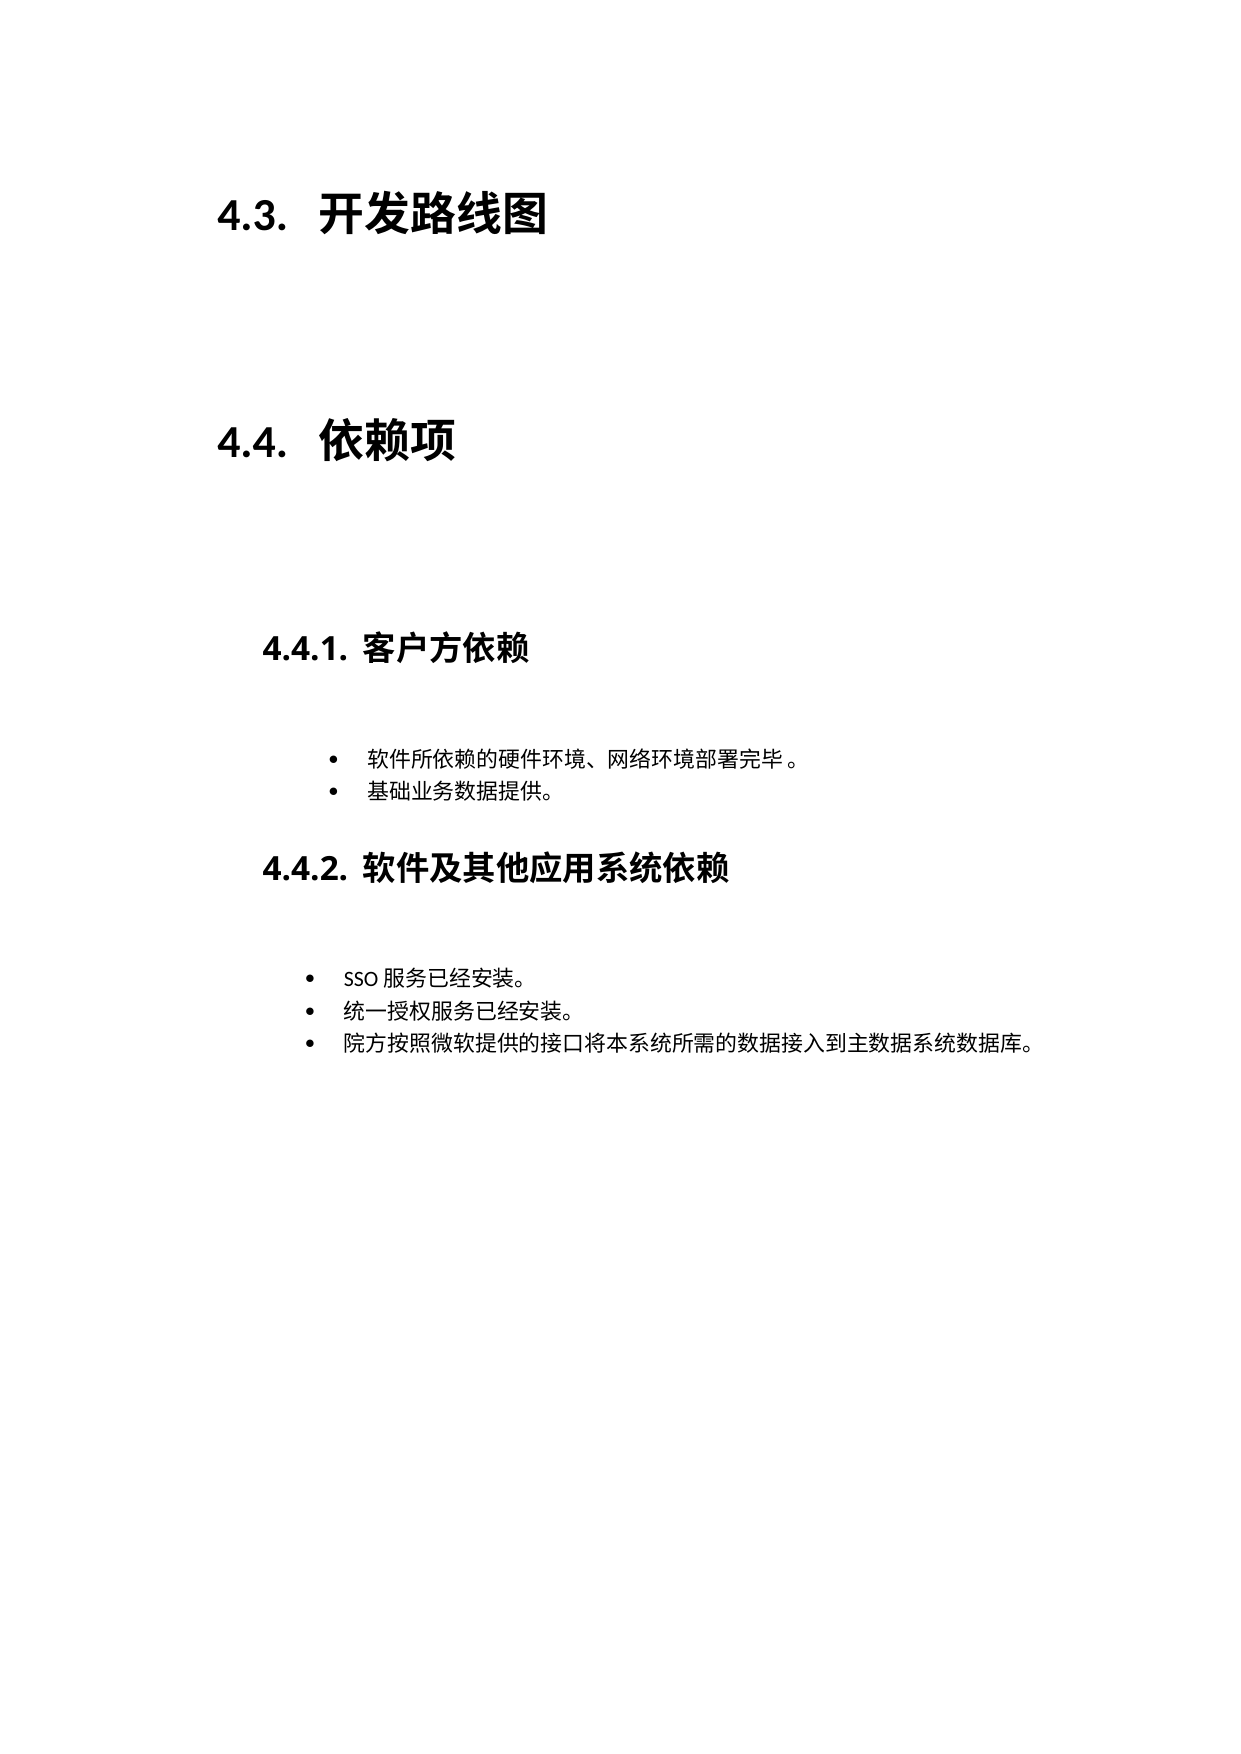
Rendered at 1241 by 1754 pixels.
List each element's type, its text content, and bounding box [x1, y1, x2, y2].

list 院方按照微软提供的接口将本系统所需的数据接入到主数据系统数据库。 [306, 1026, 1053, 1058]
list 软件所依赖的硬件环境、网络环境部署完毕 。 [329, 741, 1053, 774]
subtitle 软件及其他应用系统依赖 [262, 833, 1053, 898]
subtitle 客户方依赖 [262, 614, 1053, 679]
list SSO 服务已经安装。 [306, 961, 1053, 993]
list 基础业务数据提供。 [329, 774, 1053, 806]
subtitle 依赖项 [217, 388, 1053, 486]
list 统一授权服务已经安装。 [306, 993, 1053, 1026]
subtitle 开发路线图 [217, 162, 1053, 259]
